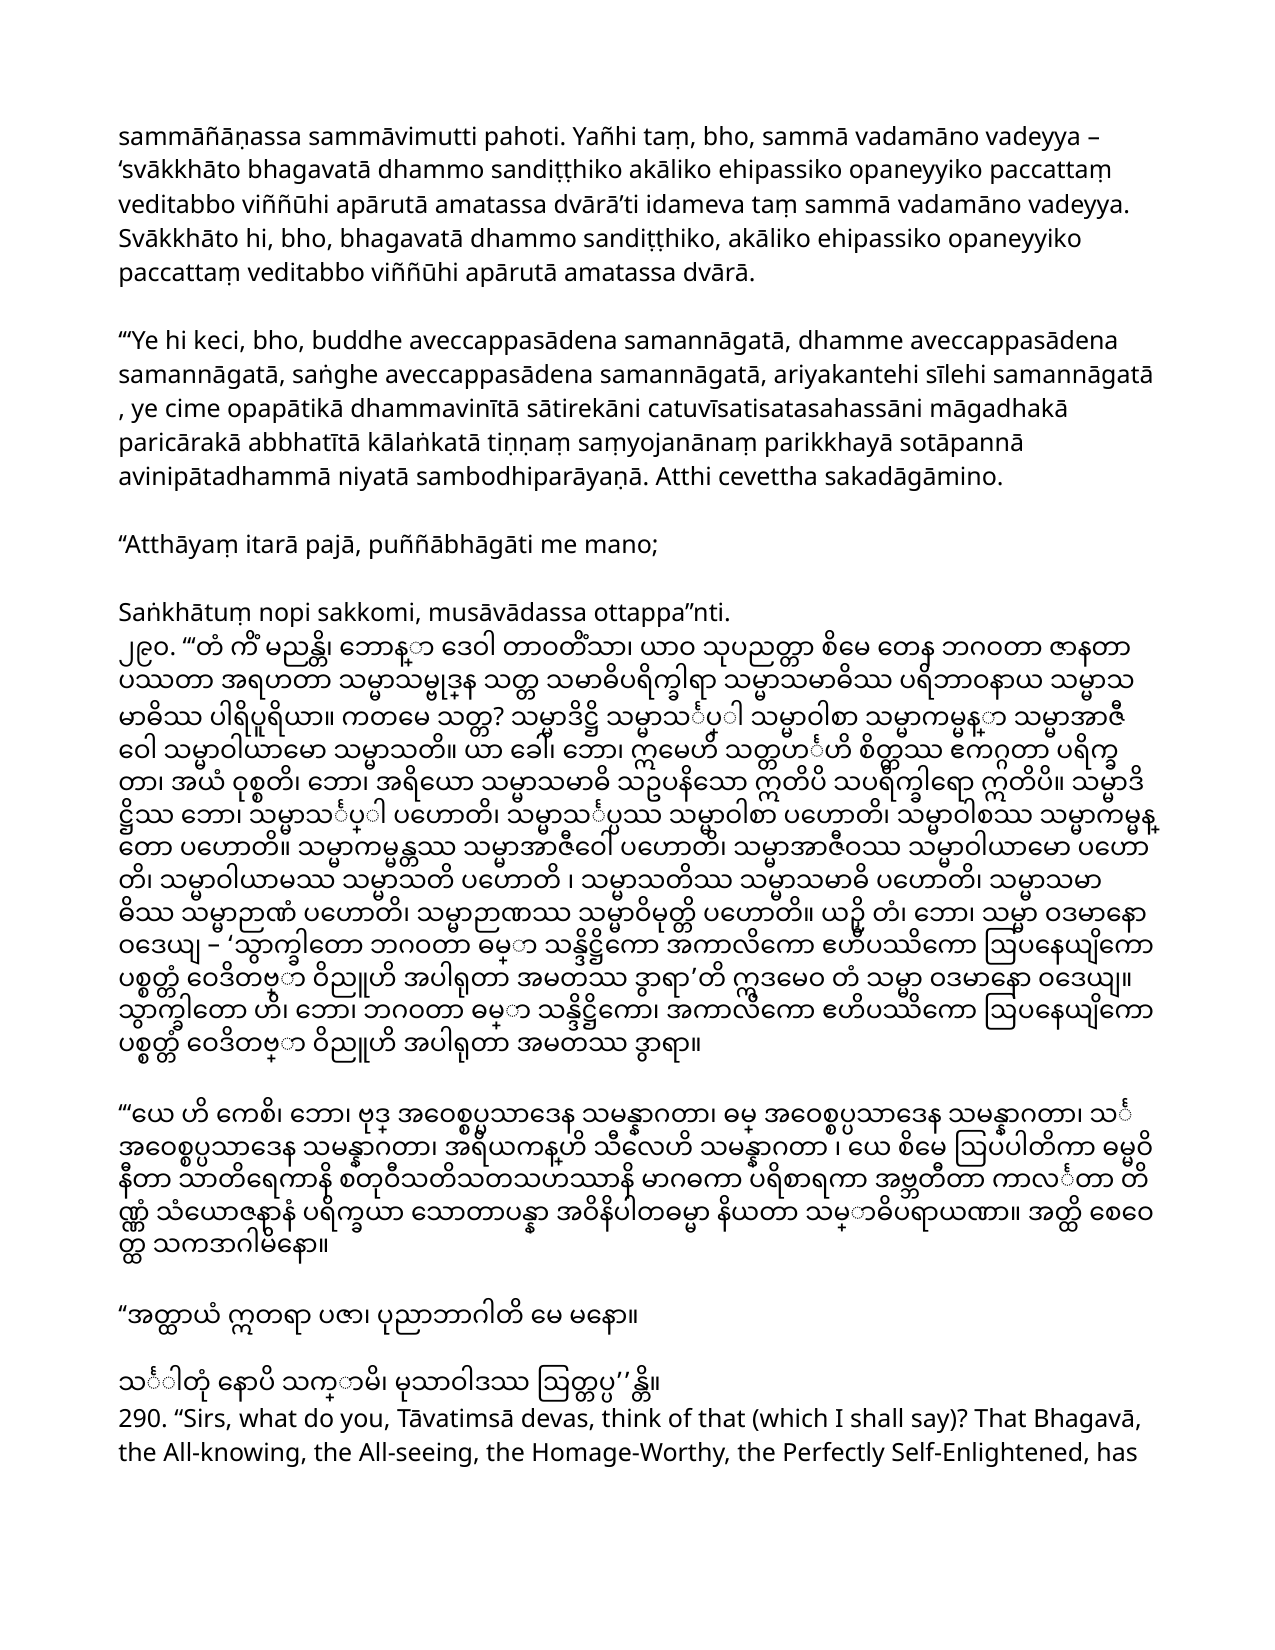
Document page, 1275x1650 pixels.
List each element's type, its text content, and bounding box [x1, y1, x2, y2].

text သင်္ခါတုံ နောပိ သက္ကောမိ၊ မုသာဝါဒဿ ဩတ္တပ္ပ’’န္တိ။ [118, 1368, 540, 1401]
text ‘‘Atthāyaṃ itarā pajā, puññābhāgāti me mano; [118, 527, 1157, 561]
text သင်္ခါတုံ နောပိ သက္ကောမိ၊ မုသာဝါဒဿ ဩတ္တပ္ပ’’န္တိ။ [541, 1368, 1157, 1401]
text ၂၉၀. ‘‘‘တံ ကိံ မညန္တိ၊ ဘောန္တော ဒေဝါ တာဝတိံသာ၊ ယာဝ သုပညတ္တာ စိမေ တေန ဘဂဝတာ ဇာနတာ ပဿတာ အရဟတာ သမ္မာသမ္ဗုဒ္ဓေန သတ္တ သမာဓိပရိက္ခါရာ သမ္မာသမာဓိဿ ပရိဘာဝနာယ သမ္မာသမာဓိဿ ပါရိပူရိယာ။ ကတမေ သတ္တ? သမ္မာဒိဋ္ဌိ သမ္မာသင်္ကပ္ပေါ သမ္မာဝါစာ သမ္မာကမ္မန္တော သမ္မာအာဇီဝေါ သမ္မာဝါယာမော သမ္မာသတိ။ ယာ ခေါ၊ ဘော၊ ဣမေဟိ သတ္တဟင်္ဂေဟိ စိတ္တဿ ဧကဂ္ဂတာ ပရိက္ခတာ၊ အယံ ဝုစ္စတိ၊ ဘော၊ အရိယော သမ္မာသမာဓိ သဥပနိသော ဣတိပိ သပရိက္ခါရော ဣတိပိ။ သမ္မာဒိဋ္ဌိဿ ဘော၊ သမ္မာသင်္ကပ္ပေါ ပဟောတိ၊ သမ္မာသင်္ကပ္ပဿ သမ္မာဝါစာ ပဟောတိ၊ သမ္မာဝါစဿ သမ္မာကမ္မန္တော ပဟောတိ။ သမ္မာကမ္မန္တဿ သမ္မာအာဇီဝေါ ပဟောတိ၊ သမ္မာအာဇီဝဿ သမ္မာဝါယာမော ပဟောတိ၊ သမ္မာဝါယာမဿ သမ္မာသတိ ပဟောတိ ၊ သမ္မာသတိဿ သမ္မာသမာဓိ ပဟောတိ၊ သမ္မာသမာဓိဿ သမ္မာဉာဏံ ပဟောတိ၊ သမ္မာဉာဏဿ သမ္မာဝိမုတ္တိ ပဟောတိ။ ယဉှိ တံ၊ ဘော၊ သမ္မာ ဝဒမာနော ဝဒေယျ – ‘သွာက္ခါတော ဘဂဝတာ ဓမ္မော သန္ဒိဋ္ဌိကော အကာလိကော ဧဟိပဿိကော ဩပနေယျိကော ပစ္စတ္တံ ဝေဒိတဗ္ဗော ဝိညူဟိ အပါရုတာ အမတဿ ဒွာရာ’တိ ဣဒမေဝ တံ သမ္မာ ဝဒမာနော ဝဒေယျ။ သွာက္ခါတော ဟိ၊ ဘော၊ ဘဂဝတာ ဓမ္မော သန္ဒိဋ္ဌိကော၊ အကာလိကော ဧဟိပဿိကော ဩပနေယျိကော ပစ္စတ္တံ ဝေဒိတဗ္ဗော ဝိညူဟိ အပါရုတာ အမတဿ ဒွာရာ။ [118, 629, 1157, 1062]
text Saṅkhātuṃ nopi sakkomi, musāvādassa ottappa’’nti. [118, 595, 1157, 629]
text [118, 1401, 1157, 1469]
text ‘‘‘Ye hi keci, bho, buddhe aveccappasādena samannāgatā, dhamme aveccappasādena samannāgatā, saṅghe aveccappasādena samannāgatā, ariyakantehi sīlehi samannāgatā , ye cime opapātikā dhammavinītā sātirekāni catuvīsatisatasahassāni māgadhakā paricārakā abbhatītā kālaṅkatā tiṇṇaṃ saṃyojanānaṃ parikkhayā sotāpannā avinipātadhammā niyatā sambodhiparāyaṇā. Atthi cevettha sakadāgāmino. [118, 322, 1157, 493]
text ‘‘အတ္ထာယံ ဣတရာ ပဇာ၊ ပုညာဘာဂါတိ မေ မနော။ [118, 1297, 1157, 1334]
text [118, 118, 1157, 288]
text ‘‘‘ယေ ဟိ ကေစိ၊ ဘော၊ ဗုဒ္ဓေ အဝေစ္စပ္ပသာဒေန သမန္နာဂတာ၊ ဓမ္မေ အဝေစ္စပ္ပသာဒေန သမန္နာဂတာ၊ သင်္ဃေ အဝေစ္စပ္ပသာဒေန သမန္နာဂတာ၊ အရိယကန္တေဟိ သီလေဟိ သမန္နာဂတာ ၊ ယေ စိမေ ဩပပါတိကာ ဓမ္မဝိနီတာ သာတိရေကာနိ စတုဝီသတိသတသဟဿာနိ မာဂဓကာ ပရိစာရကာ အဗ္ဘတီတာ ကာလင်္ကတာ တိဏ္ဏံ သံယောဇနာနံ ပရိက္ခယာ သောတာပန္နာ အဝိနိပါတဓမ္မာ နိယတာ သမ္ဗောဓိပရာယဏာ။ အတ္ထိ စေဝေတ္ထ သကဒာဂါမိနော။ [118, 1096, 1157, 1263]
